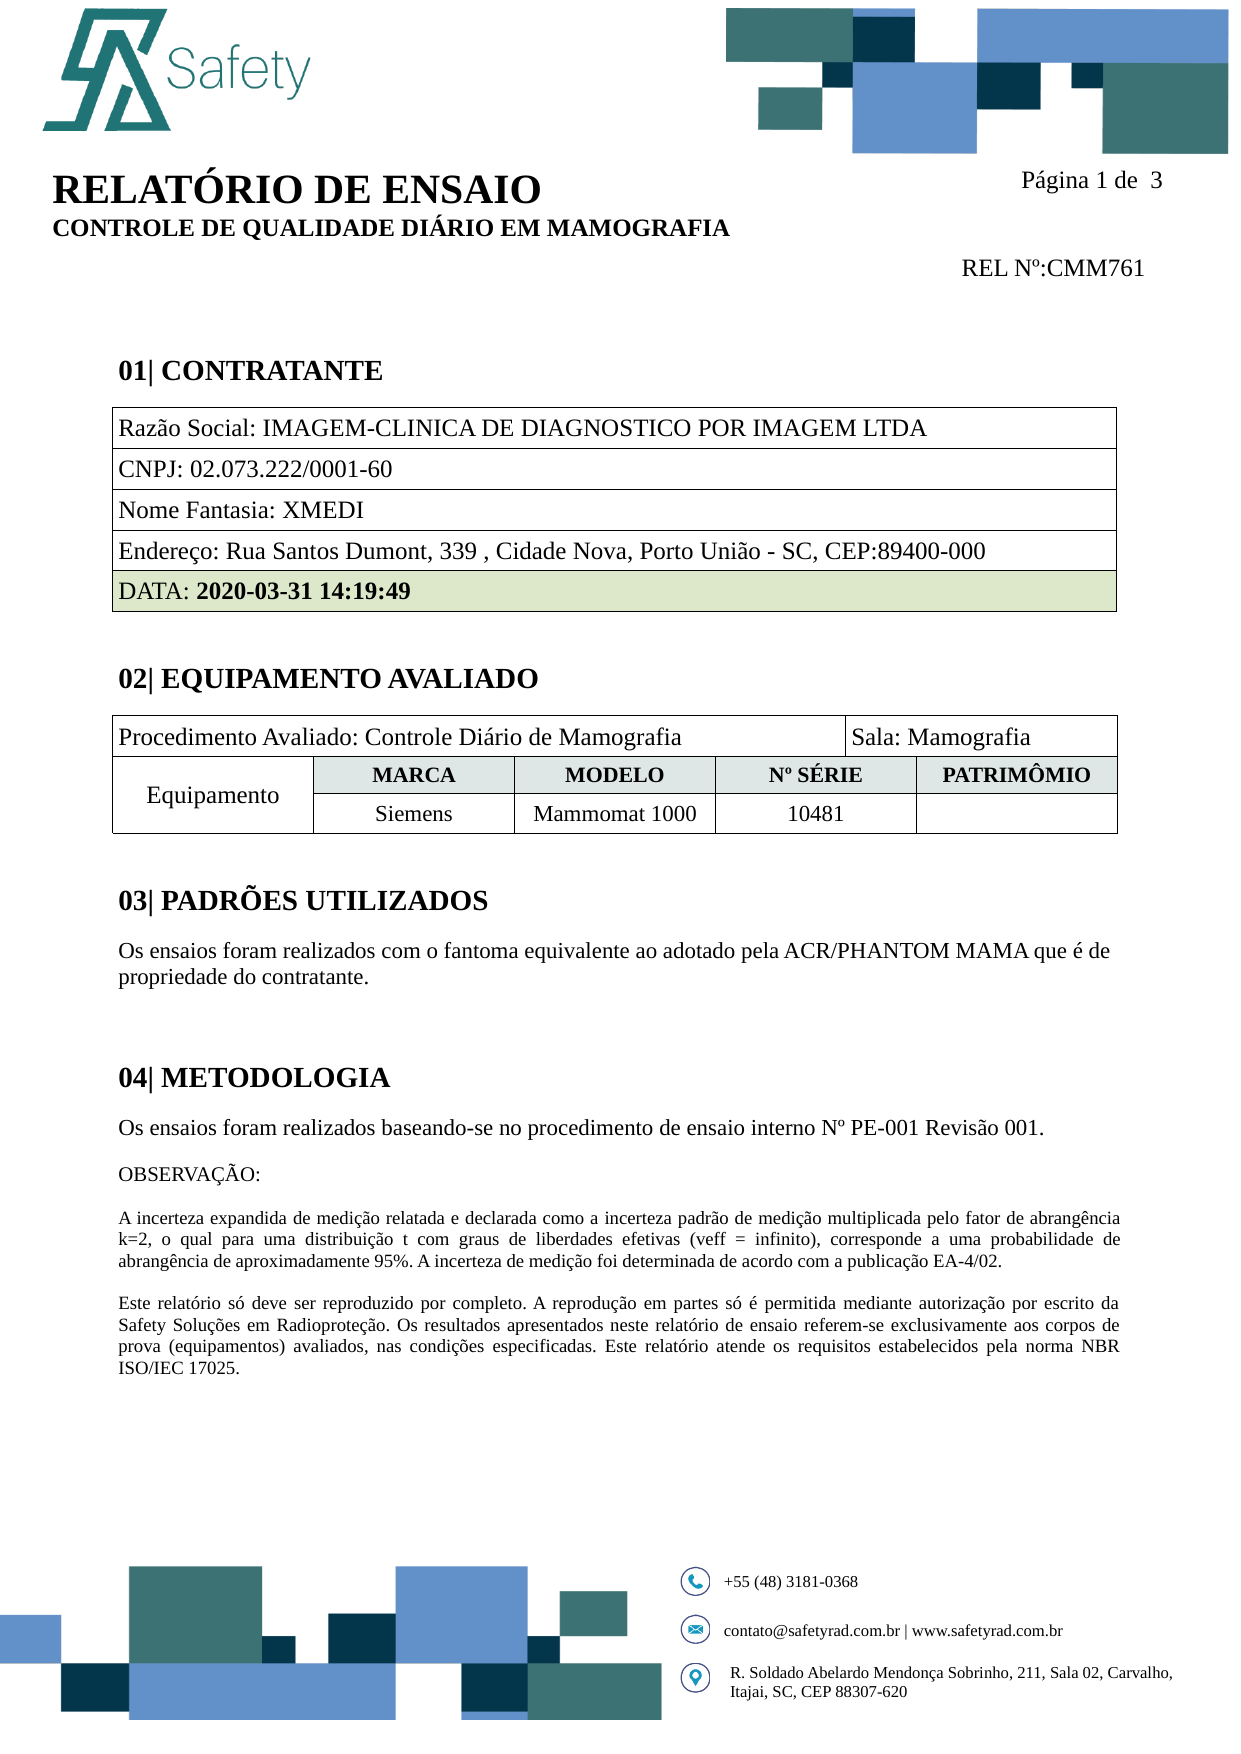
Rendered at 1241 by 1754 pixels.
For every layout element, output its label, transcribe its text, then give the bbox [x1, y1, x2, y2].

text 03| PADRÕES UTILIZADOS [118, 883, 1122, 916]
text Os ensaios foram realizados com o fantoma equivalente ao adotado pela ACR/PHANTOM MAMA que é de propriedade do contratante. [118, 937, 1122, 990]
text Os ensaios foram realizados baseando-se no procedimento de ensaio interno Nº PE-001 Revisão 001. [118, 1114, 1122, 1141]
picture [42, 8, 311, 131]
table_cell Siemens [314, 794, 514, 832]
table_cell PATRIMÔMIO [917, 757, 1117, 793]
text Este relatório só deve ser reproduzido por completo. A reprodução em partes só é permitida mediante autorização por escrito da Safety Soluções em Radioproteção. Os resultados apresentados neste relatório de ensaio referem-se exclusivamente aos corpos de prova (equipamentos) avaliados, nas condições especificadas. Este relatório atende os requisitos estabelecidos pela norma NBR ISO/IEC 17025. [118, 1292, 1122, 1378]
table_cell Nº SÉRIE [716, 757, 916, 793]
text 01| CONTRATANTE [118, 353, 1122, 386]
table_cell CNPJ: 02.073.222/0001-60 [113, 449, 1116, 489]
text 04| METODOLOGIA [118, 1060, 1122, 1094]
picture [680, 1663, 710, 1693]
table_header Sala: Mamografia [846, 716, 1117, 756]
picture [725, 8, 1229, 154]
table_cell 10481 [716, 794, 916, 832]
table_cell MODELO [515, 757, 715, 793]
table_cell [917, 794, 1117, 832]
table_header Razão Social: IMAGEM-CLINICA DE DIAGNOSTICO POR IMAGEM LTDA [113, 408, 1116, 448]
table_cell DATA: 2020-03-31 14:19:49 [113, 571, 1116, 611]
table_header Procedimento Avaliado: Controle Diário de Mamografia [113, 716, 845, 756]
text A incerteza expandida de medição relatada e declarada como a incerteza padrão de medição multiplicada pelo fator de abrangência k=2, o qual para uma distribuição t com graus de liberdades efetivas (veff = infinito), corresponde a uma probabilidade de abrangência de aproximadamente 95%. A incerteza de medição foi determinada de acordo com a publicação EA-4/02. [118, 1207, 1122, 1271]
table_cell Nome Fantasia: XMEDI [113, 490, 1116, 529]
picture [680, 1614, 710, 1644]
text 02| EQUIPAMENTO AVALIADO [118, 661, 1122, 694]
table_cell Mammomat 1000 [515, 794, 715, 832]
picture [680, 1566, 710, 1596]
text OBSERVAÇÃO: [118, 1162, 1122, 1186]
table_cell Endereço: Rua Santos Dumont, 339 , Cidade Nova, Porto União - SC, CEP:89400-000 [113, 531, 1116, 570]
picture [0, 1566, 662, 1720]
table_cell Equipamento [113, 757, 313, 832]
table_cell MARCA [314, 757, 514, 793]
